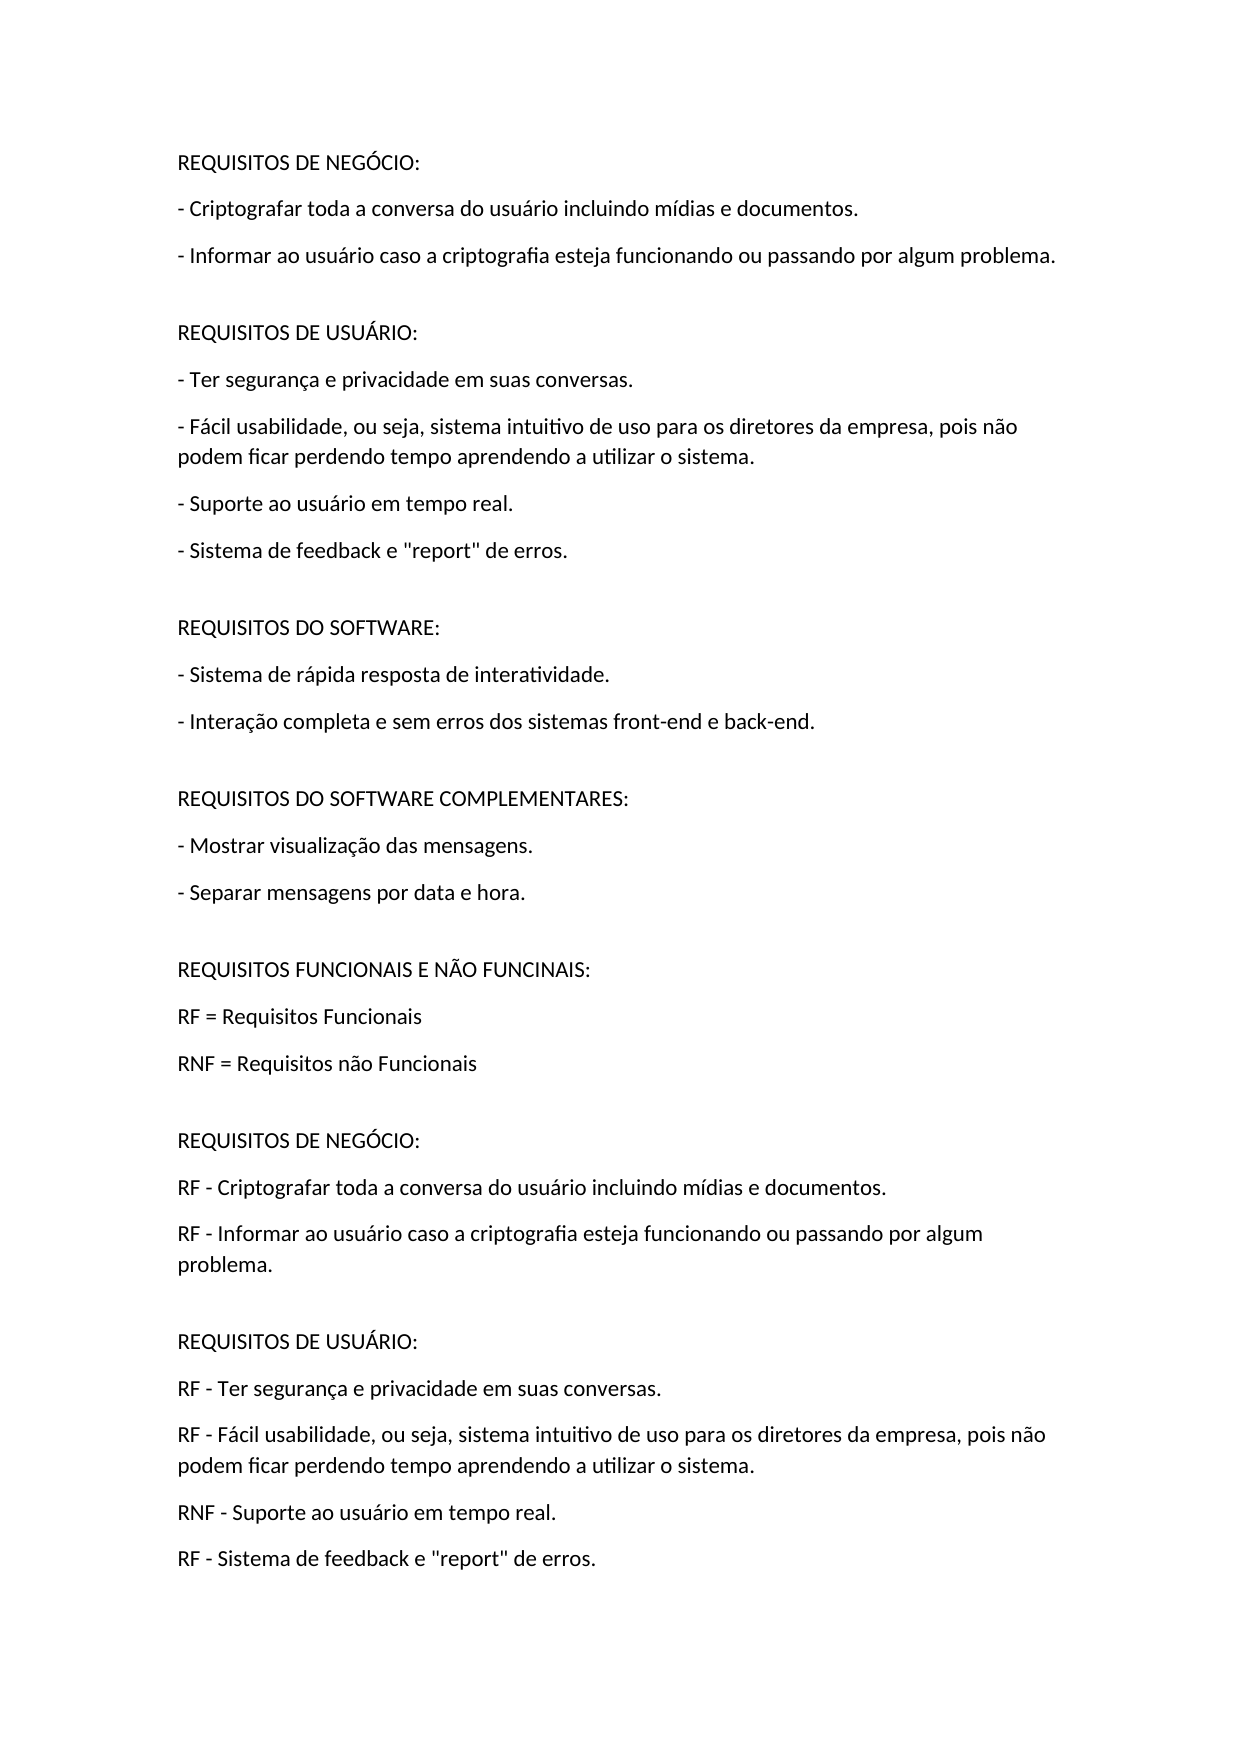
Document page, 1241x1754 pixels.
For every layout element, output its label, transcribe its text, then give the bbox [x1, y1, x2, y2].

text REQUISITOS FUNCIONAIS E NÃO FUNCINAIS: [177, 955, 1063, 983]
text REQUISITOS DE NEGÓCIO: [177, 1126, 1063, 1154]
text RF - Informar ao usuário caso a criptografia esteja funcionando ou passando por algum problema. [177, 1219, 1063, 1308]
text REQUISITOS DO SOFTWARE: [177, 613, 1063, 641]
text REQUISITOS DE NEGÓCIO: [177, 148, 1063, 176]
text RF - Sistema de feedback e "report" de erros. [177, 1544, 1063, 1603]
text - Interação completa e sem erros dos sistemas front-end e back-end. [177, 707, 1063, 765]
text RF - Fácil usabilidade, ou seja, sistema intuitivo de uso para os diretores da empresa, pois não podem ficar perdendo tempo aprendendo a utilizar o sistema. [177, 1421, 1063, 1479]
text REQUISITOS DO SOFTWARE COMPLEMENTARES: [177, 784, 1063, 812]
text RF - Ter segurança e privacidade em suas conversas. [177, 1374, 1063, 1402]
text - Criptografar toda a conversa do usuário incluindo mídias e documentos. [177, 194, 1063, 222]
text REQUISITOS DE USUÁRIO: [177, 1327, 1063, 1355]
text - Fácil usabilidade, ou seja, sistema intuitivo de uso para os diretores da empresa, pois não podem ficar perdendo tempo aprendendo a utilizar o sistema. [177, 412, 1063, 470]
text - Informar ao usuário caso a criptografia esteja funcionando ou passando por algum problema. [177, 241, 1063, 299]
text - Separar mensagens por data e hora. [177, 878, 1063, 936]
text - Sistema de feedback e "report" de erros. [177, 536, 1063, 594]
text - Suporte ao usuário em tempo real. [177, 489, 1063, 517]
text REQUISITOS DE USUÁRIO: [177, 318, 1063, 346]
text - Sistema de rápida resposta de interatividade. [177, 660, 1063, 688]
text RF - Criptografar toda a conversa do usuário incluindo mídias e documentos. [177, 1173, 1063, 1201]
text RNF - Suporte ao usuário em tempo real. [177, 1498, 1063, 1526]
text - Ter segurança e privacidade em suas conversas. [177, 365, 1063, 393]
text - Mostrar visualização das mensagens. [177, 831, 1063, 859]
text RF = Requisitos Funcionais [177, 1002, 1063, 1030]
text RNF = Requisitos não Funcionais [177, 1049, 1063, 1107]
